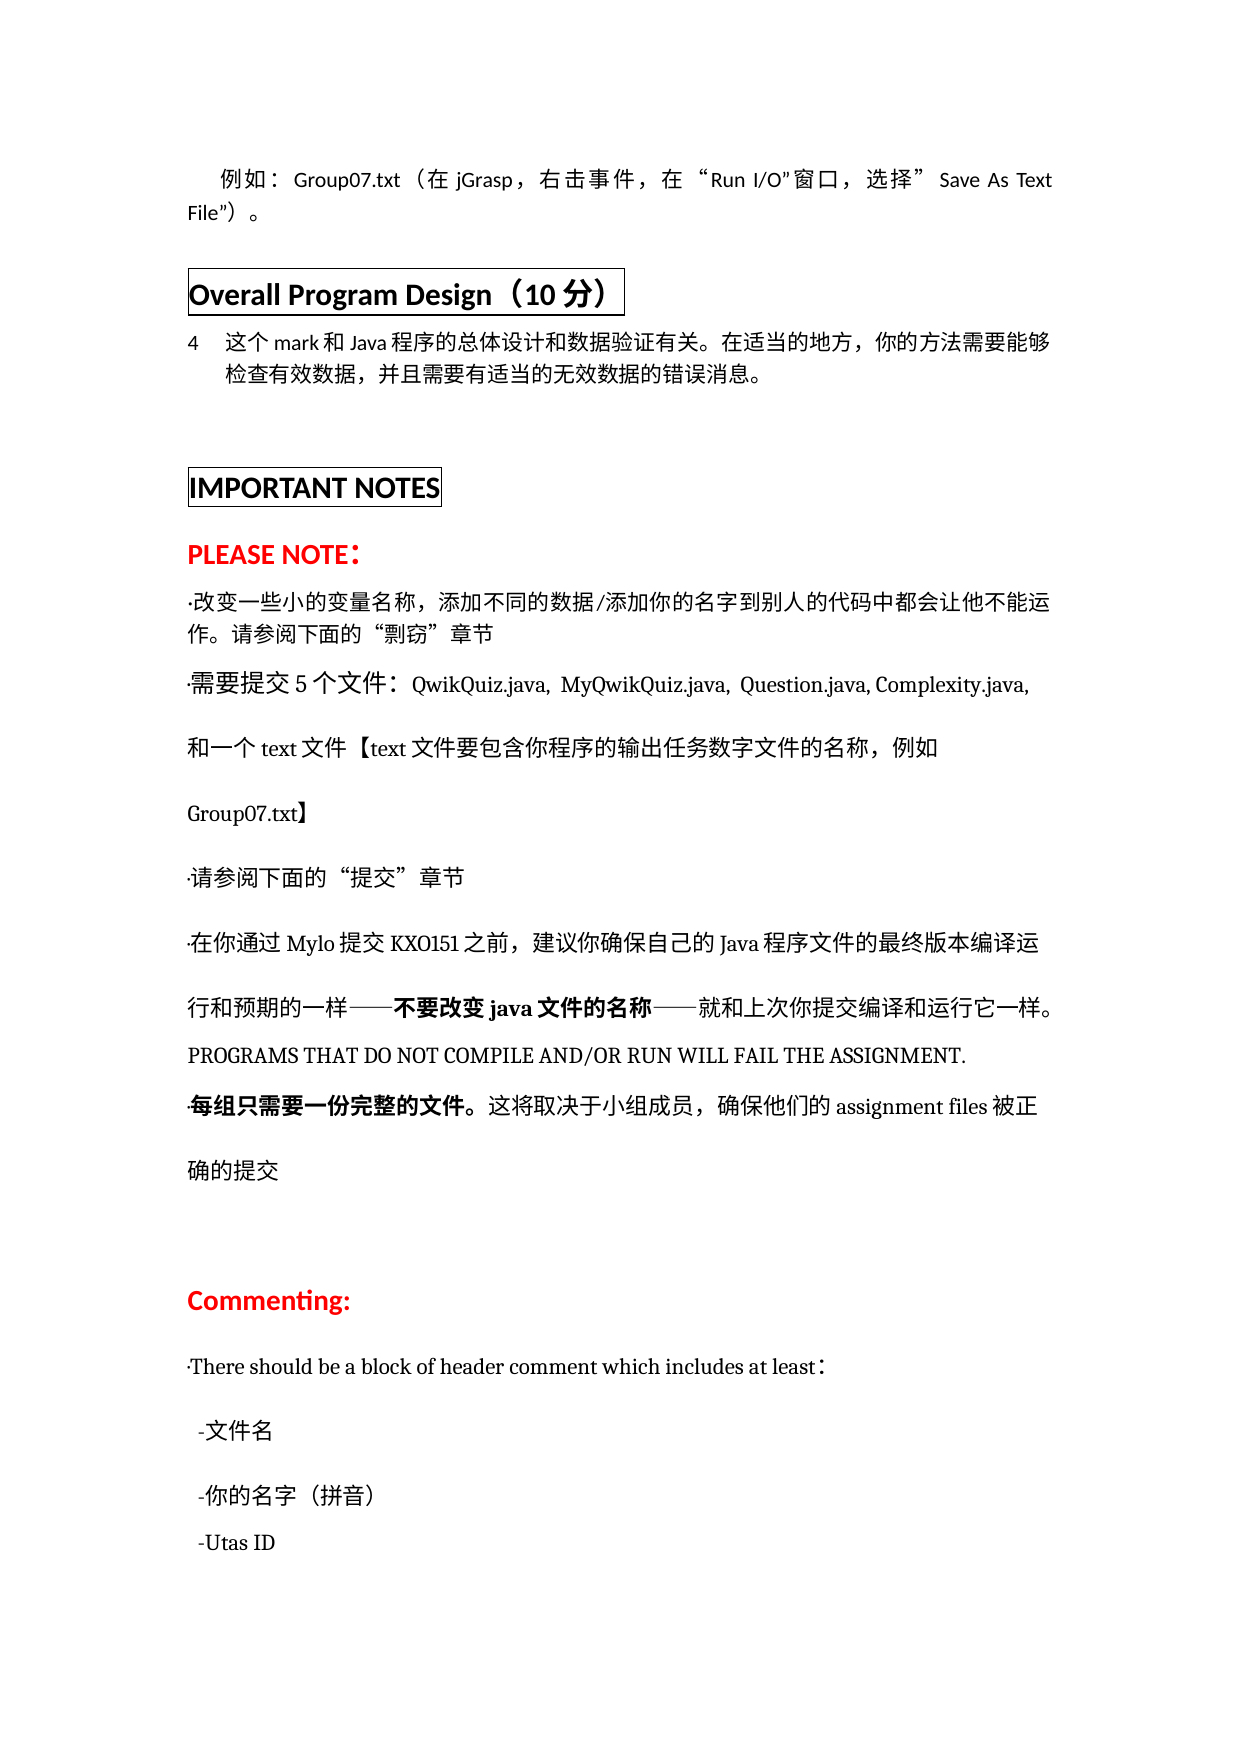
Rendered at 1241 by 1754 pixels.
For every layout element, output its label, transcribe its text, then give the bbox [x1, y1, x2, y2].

text ·改变一些小的变量名称，添加不同的数据/添加你的名字到别人的代码中都会让他不能运作。请参阅下面的“剽窃”章节 [187, 584, 1053, 649]
text ·每组只需要一份完整的文件。这将取决于小组成员，确保他们的assignment files 被正确的提交 [187, 1072, 1053, 1202]
text -文件名 [187, 1397, 1053, 1462]
text ·There should be a block of header comment which includes at least： [187, 1332, 1053, 1397]
text ·需要提交5个文件：QwikQuiz.java, MyQwikQuiz.java, Question.java, Complexity.java, 和一个text文件【text文件要包含你程序的输出任务数字文件的名称，例如Group07.txt】 [187, 649, 1053, 844]
text ·请参阅下面的“提交”章节 [187, 844, 1053, 909]
text Commenting: [187, 1267, 1053, 1332]
text Overall Program Design（10分） [187, 259, 1053, 324]
text IMPORTANT NOTES [187, 454, 1053, 519]
list 这个mark和Java程序的总体设计和数据验证有关。在适当的地方，你的方法需要能够检查有效数据，并且需要有适当的无效数据的错误消息。 [187, 324, 1053, 389]
text -你的名字（拼音） [187, 1462, 1053, 1527]
text PLEASE NOTE： [187, 519, 1053, 584]
text 例如：Group07.txt（在jGrasp，右击事件，在“Run I/O”窗口，选择”Save As Text File”）。 [187, 162, 1053, 227]
text ·在你通过Mylo提交KXO151之前，建议你确保自己的Java程序文件的最终版本编译运行和预期的一样——不要改变java文件的名称——就和上次你提交编译和运行它一样。PROGRAMS THAT DO NOT COMPILE AND/OR RUN WILL FAIL THE ASSIGNMENT. [187, 909, 1053, 1072]
text -Utas ID [187, 1527, 1053, 1559]
